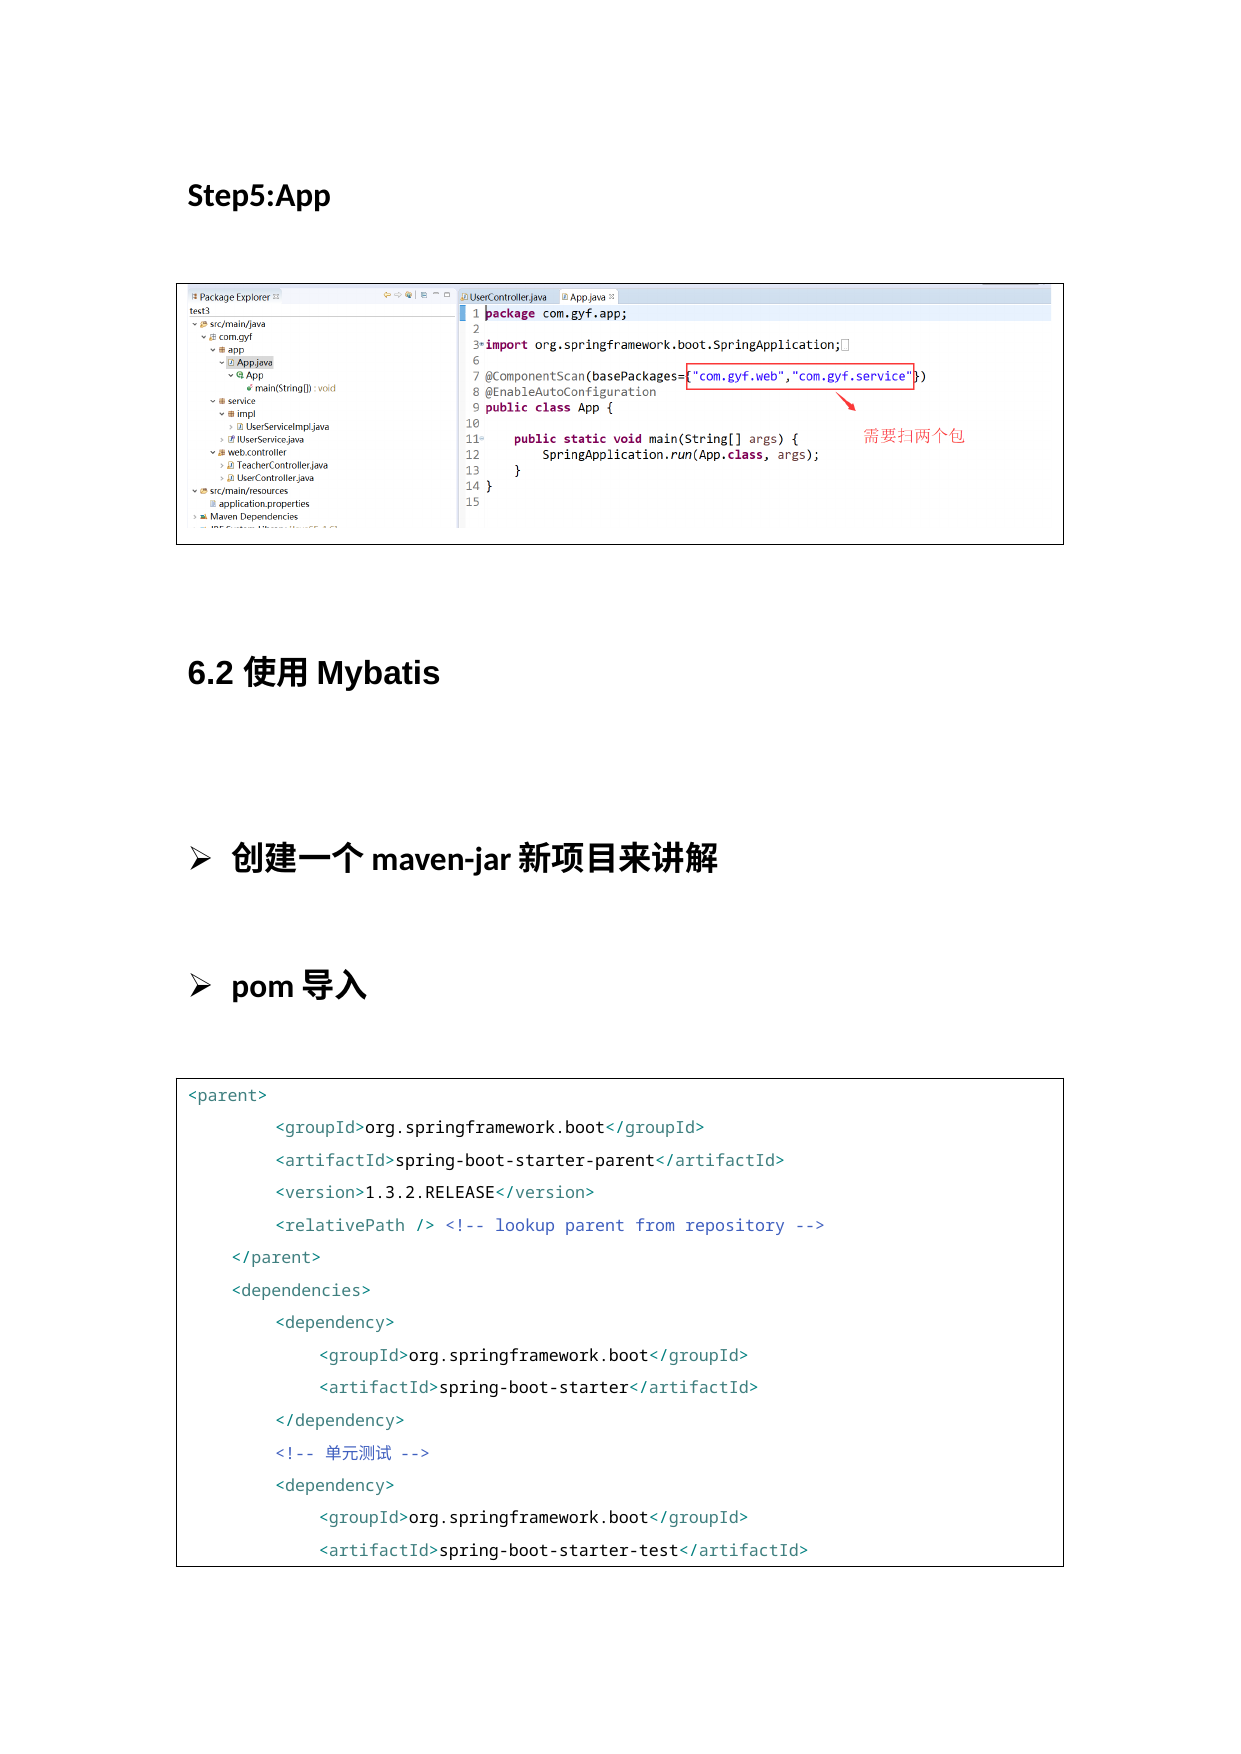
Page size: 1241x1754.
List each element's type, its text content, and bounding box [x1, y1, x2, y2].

subtitle pom导入 [187, 951, 1053, 1016]
subtitle 创建一个maven-jar新项目来讲解 [187, 824, 1053, 889]
subtitle 6.2 使用Mybatis [187, 637, 1053, 702]
picture [187, 284, 1052, 528]
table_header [177, 1079, 1063, 1566]
table_header [177, 284, 1063, 544]
subtitle Step5:App [187, 162, 1053, 227]
